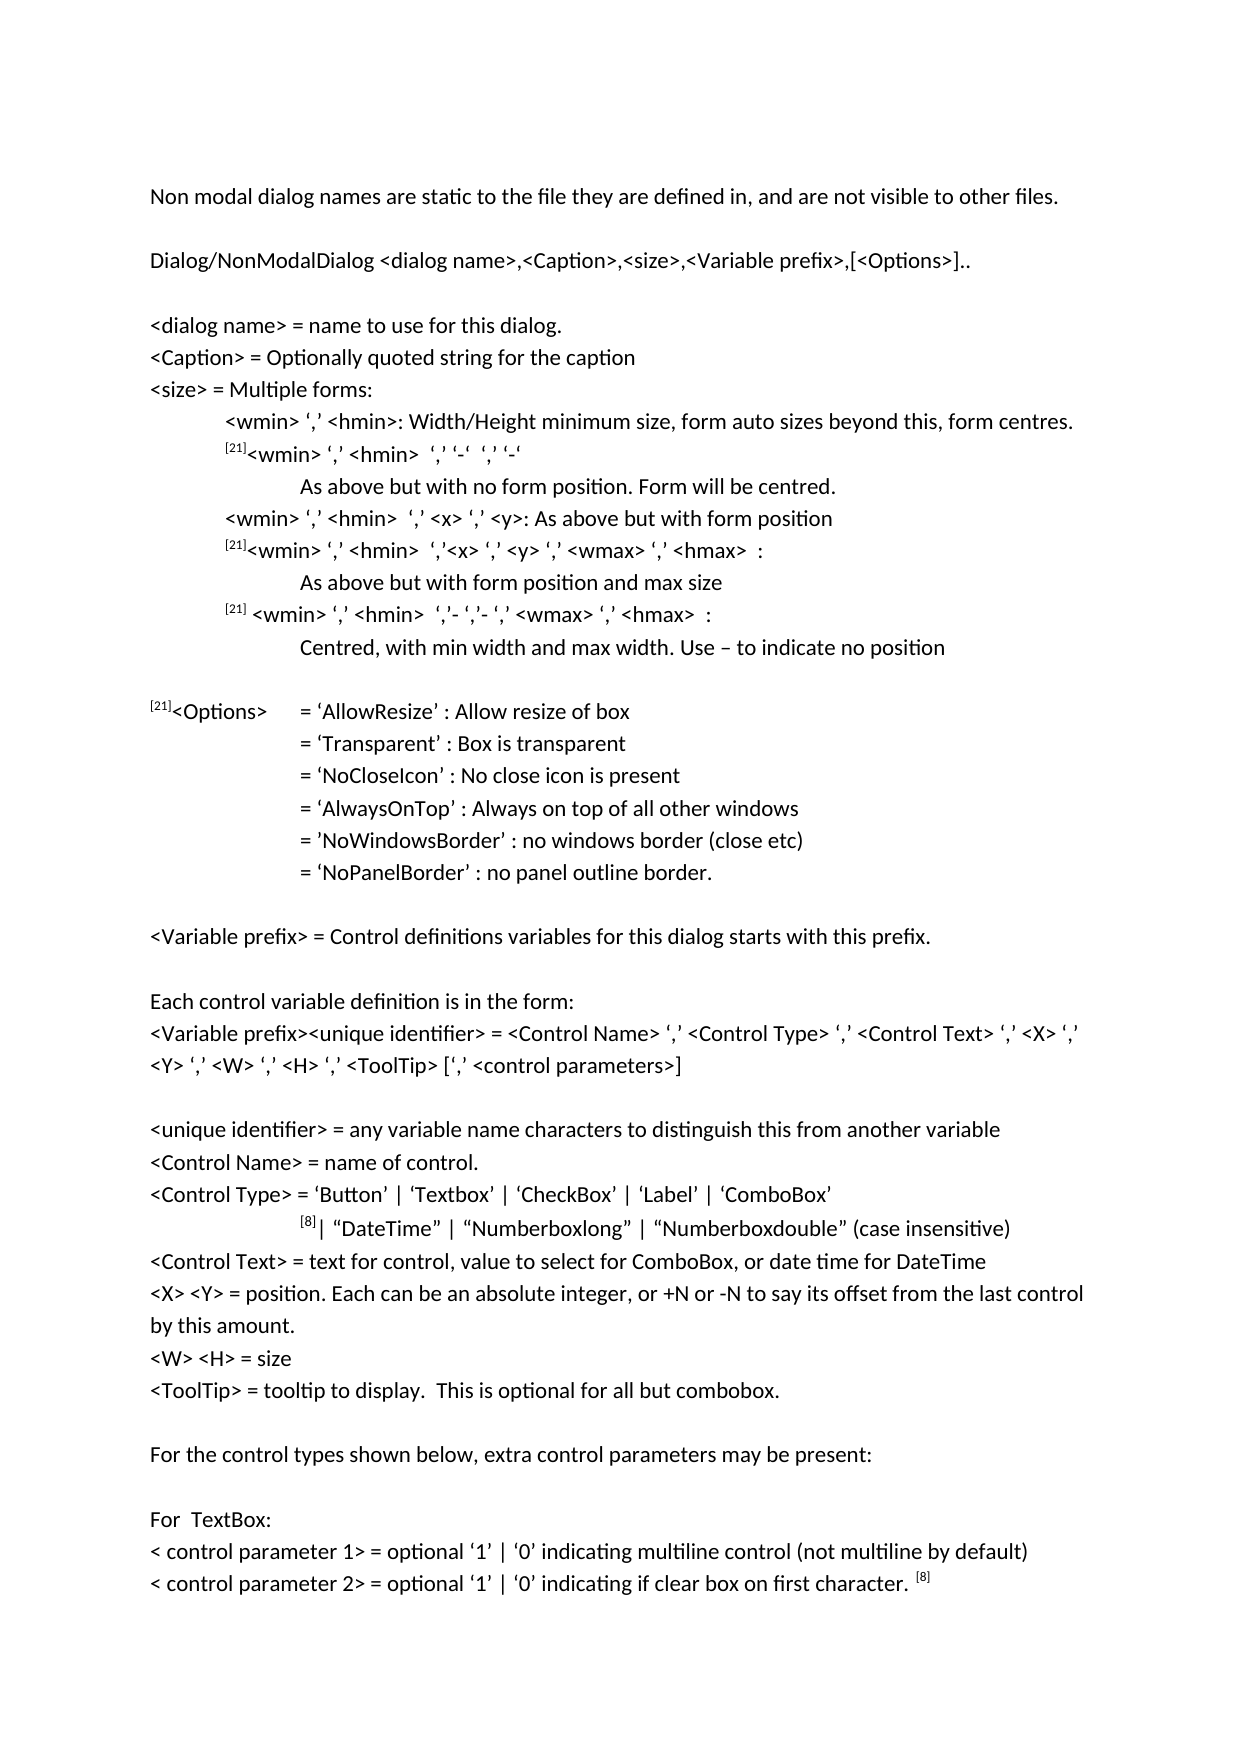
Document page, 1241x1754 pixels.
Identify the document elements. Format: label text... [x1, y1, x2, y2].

text <Control Type> = ‘Button’ | ‘Textbox’ | ‘CheckBox’ | ‘Label’ | ‘ComboBox’ [150, 1180, 1090, 1208]
text = ‘AlwaysOnTop’ : Always on top of all other windows [150, 794, 1090, 822]
text [21]<wmin> ‘,’ <hmin> ‘,’ ‘-‘ ‘,’ ‘-‘ [150, 440, 1090, 468]
text <Control Name> = name of control. [150, 1148, 1090, 1176]
text Each control variable definition is in the form: [150, 987, 1090, 1015]
text As above but with no form position. Form will be centred. [225, 472, 1090, 500]
text < control parameter 2> = optional ‘1’ | ‘0’ indicating if clear box on first character. [8] [150, 1569, 1090, 1597]
text As above but with form position and max size [225, 568, 1090, 596]
text Non modal dialog names are static to the file they are defined in, and are not visible to other files. [150, 182, 1090, 210]
text Centred, with min width and max width. Use – to indicate no position [225, 633, 1090, 661]
text <Caption> = Optionally quoted string for the caption [150, 343, 1090, 371]
text [8]| “DateTime” | “Numberboxlong” | “Numberboxdouble” (case insensitive) [225, 1212, 1090, 1243]
text <W> <H> = size [150, 1344, 1090, 1372]
text <size> = Multiple forms: [150, 375, 1090, 403]
text For TextBox: [150, 1505, 1090, 1533]
text < control parameter 1> = optional ‘1’ | ‘0’ indicating multiline control (not multiline by default) [150, 1537, 1090, 1565]
text <unique identifier> = any variable name characters to distinguish this from another variable [150, 1116, 1090, 1144]
text = ‘NoCloseIcon’ : No close icon is present [150, 762, 1090, 789]
text [21]<Options> = ‘AllowResize’ : Allow resize of box [150, 697, 1090, 725]
text = ’NoWindowsBorder’ : no windows border (close etc) [150, 826, 1090, 854]
text <X> <Y> = position. Each can be an absolute integer, or +N or -N to say its offset from the last control by this amount. [150, 1279, 1090, 1339]
text Dialog/NonModalDialog <dialog name>,<Caption>,<size>,<Variable prefix>,[<Options>].. [150, 247, 1090, 274]
text <ToolTip> = tooltip to display. This is optional for all but combobox. [150, 1376, 1090, 1404]
text = ‘NoPanelBorder’ : no panel outline border. [150, 858, 1090, 886]
text For the control types shown below, extra control parameters may be present: [150, 1440, 1090, 1468]
text = ‘Transparent’ : Box is transparent [150, 729, 1090, 757]
text [21]<wmin> ‘,’ <hmin> ‘,’<x> ‘,’ <y> ‘,’ <wmax> ‘,’ <hmax> : [150, 536, 1090, 564]
text <wmin> ‘,’ <hmin> ‘,’ <x> ‘,’ <y>: As above but with form position [150, 504, 1090, 532]
text <Variable prefix><unique identifier> = <Control Name> ‘,’ <Control Type> ‘,’ <Control Text> ‘,’ <X> ‘,’ <Y> ‘,’ <W> ‘,’ <H> ‘,’ <ToolTip> [‘,’ <control parameters>] [150, 1019, 1090, 1079]
text [21] <wmin> ‘,’ <hmin> ‘,’- ‘,’- ‘,’ <wmax> ‘,’ <hmax> : [150, 601, 1090, 629]
text <wmin> ‘,’ <hmin>: Width/Height minimum size, form auto sizes beyond this, form centres. [150, 407, 1090, 436]
text <Control Text> = text for control, value to select for ComboBox, or date time for DateTime [150, 1247, 1090, 1275]
text <dialog name> = name to use for this dialog. [150, 311, 1090, 339]
text <Variable prefix> = Control definitions variables for this dialog starts with this prefix. [150, 922, 1090, 951]
